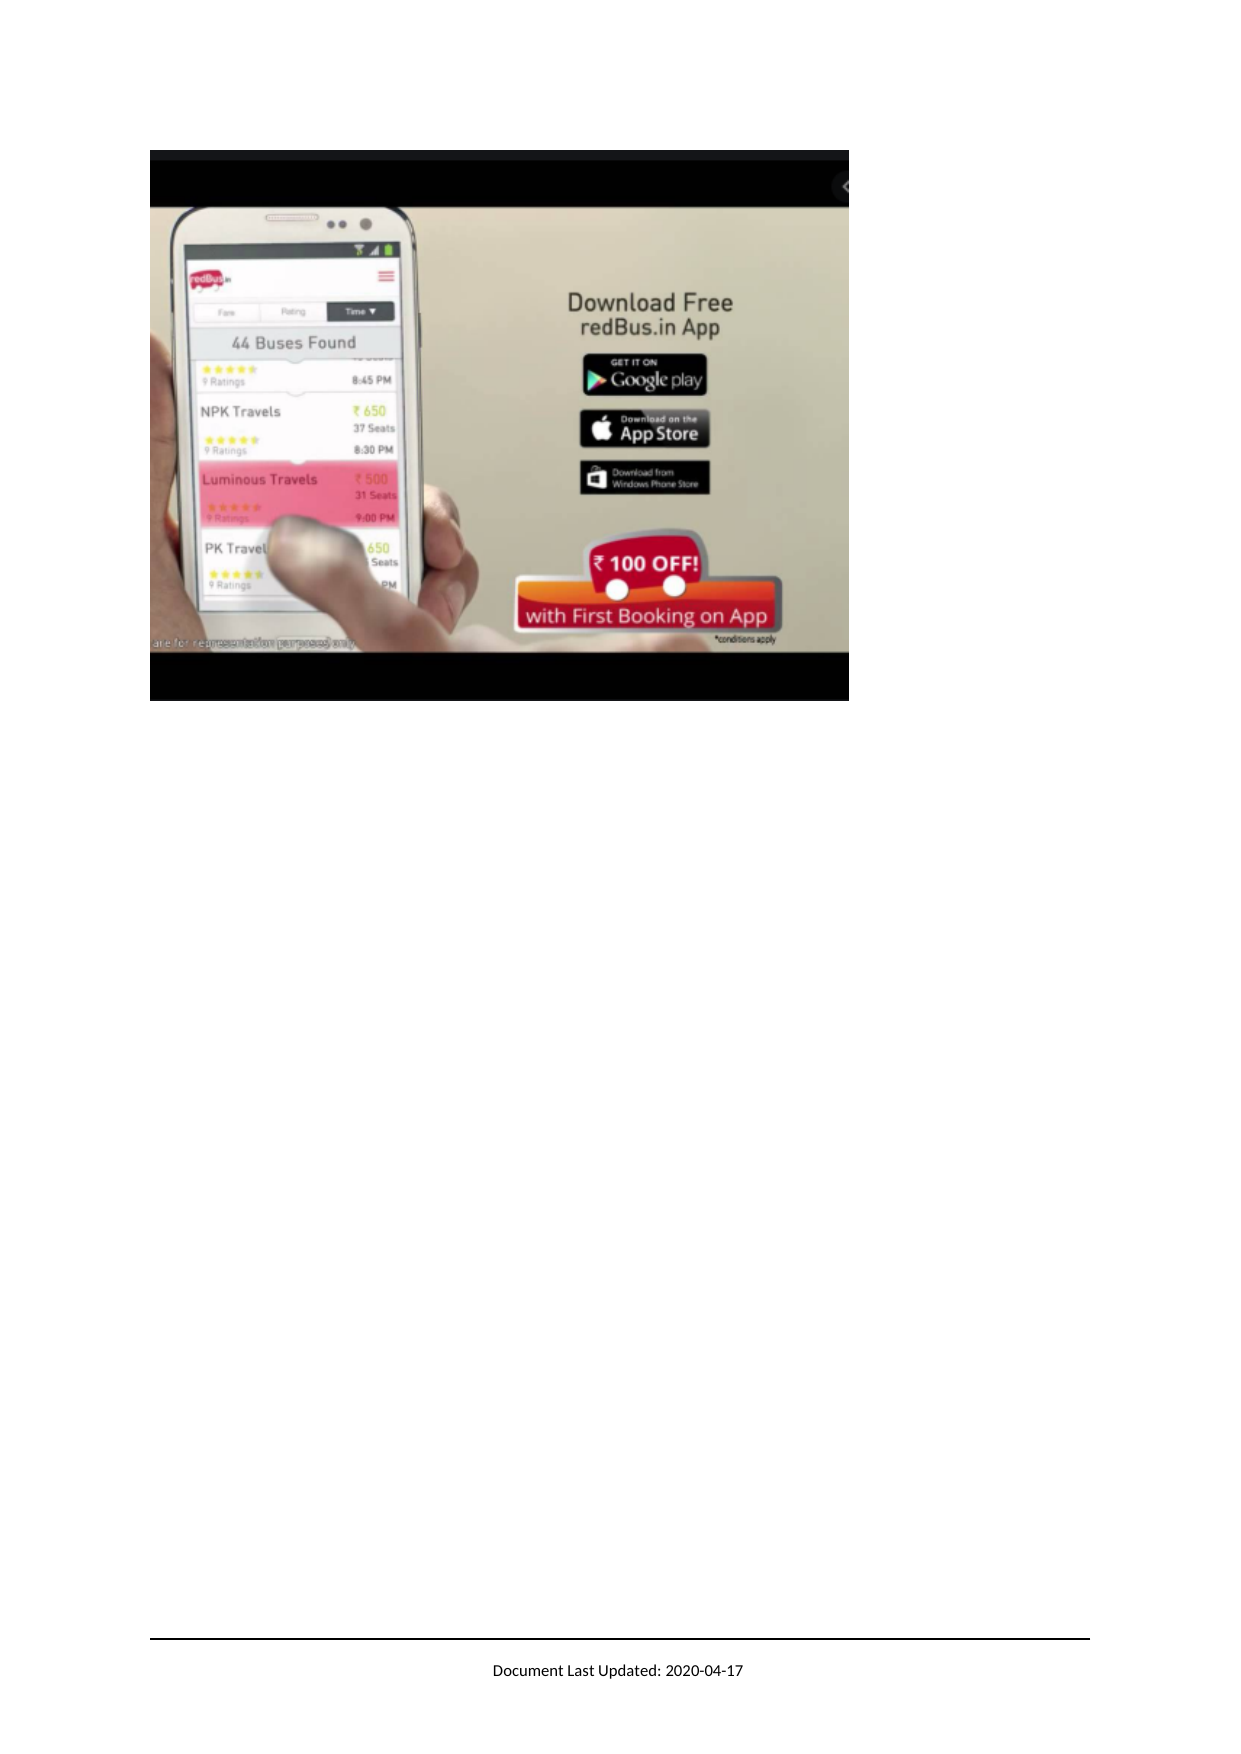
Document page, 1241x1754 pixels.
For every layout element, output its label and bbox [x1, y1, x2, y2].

picture [150, 150, 849, 701]
